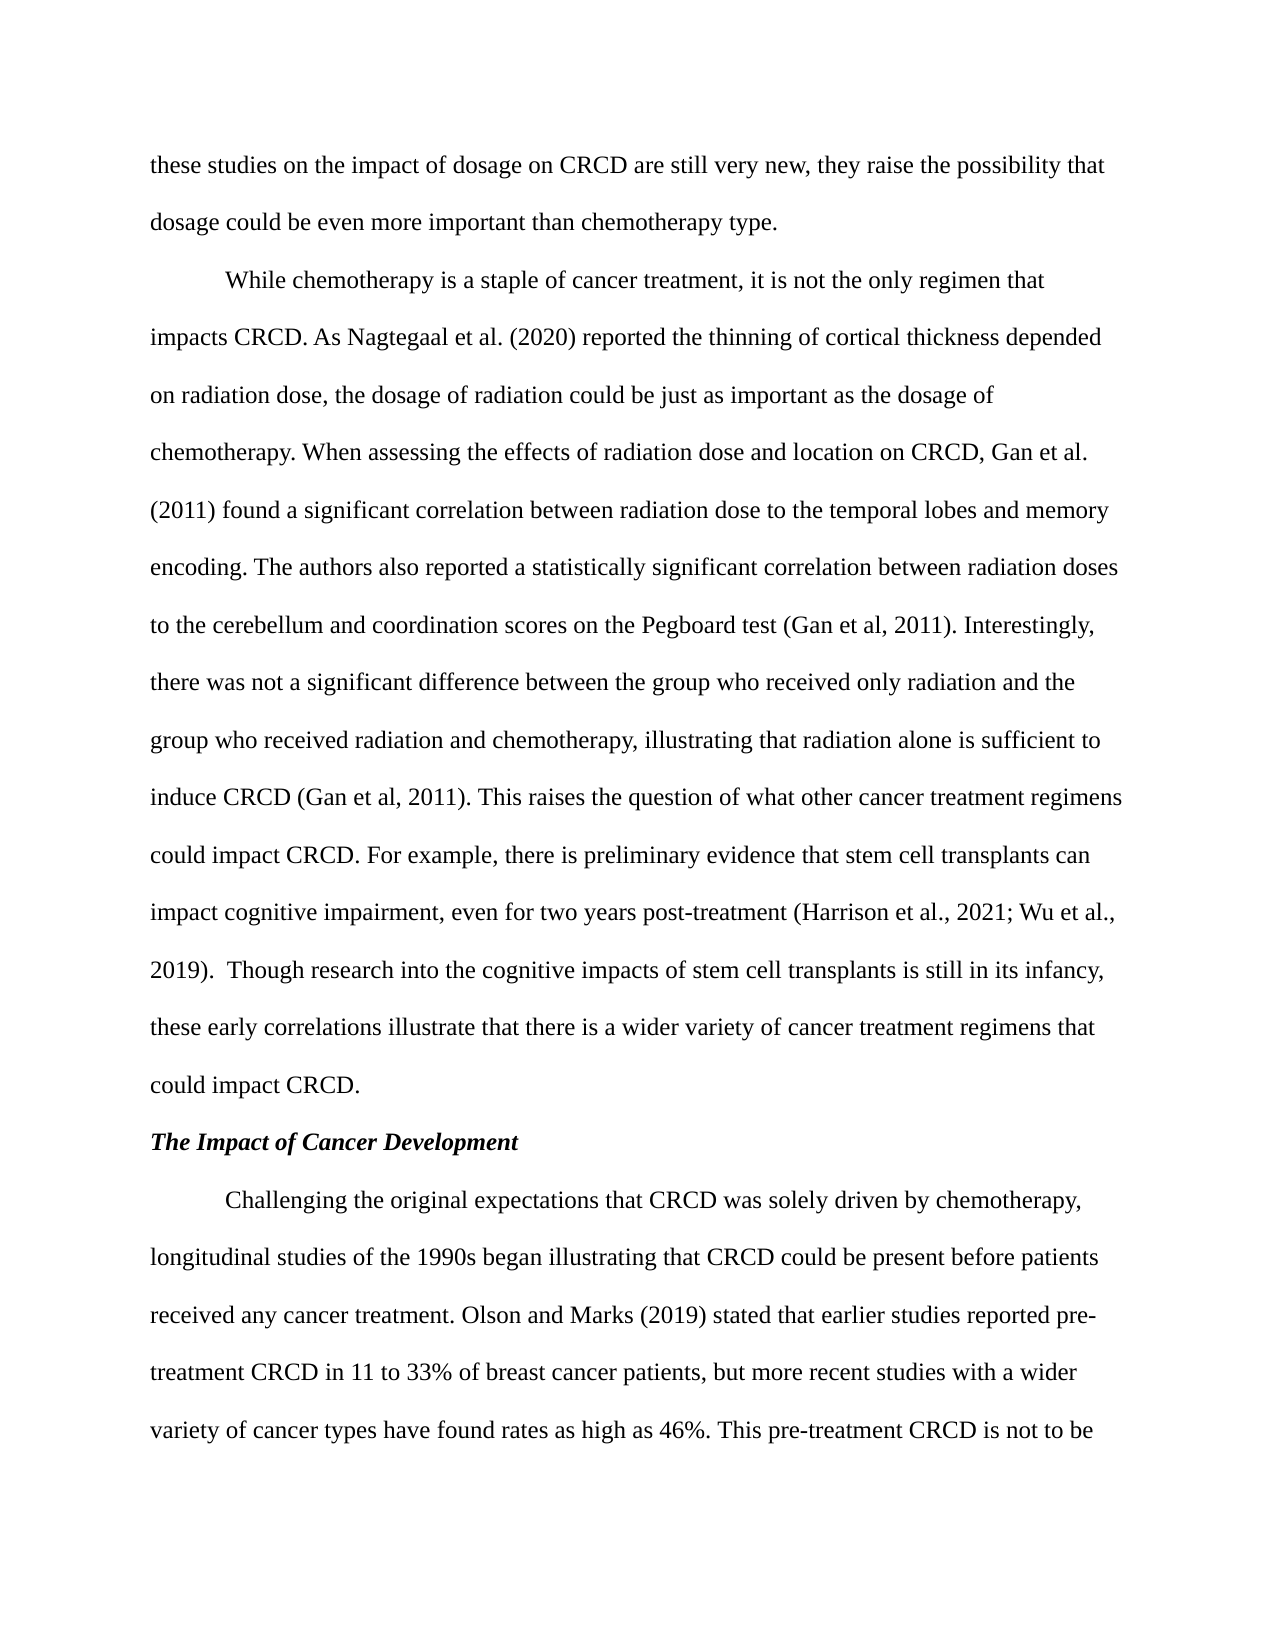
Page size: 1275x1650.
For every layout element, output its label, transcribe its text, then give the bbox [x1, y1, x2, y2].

text The Impact of Cancer Development [150, 1127, 1125, 1156]
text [150, 1185, 1125, 1444]
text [150, 150, 1125, 236]
text While chemotherapy is a staple of cancer treatment, it is not the only regimen that impacts CRCD. As Nagtegaal et al. (2020) reported the thinning of cortical thickness depended on radiation dose, the dosage of radiation could be just as important as the dosage of chemotherapy. When assessing the effects of radiation dose and location on CRCD, Gan et al. (2011) found a significant correlation between radiation dose to the temporal lobes and memory encoding. The authors also reported a statistically significant correlation between radiation doses to the cerebellum and coordination scores on the Pegboard test (Gan et al, 2011). Interestingly, there was not a significant difference between the group who received only radiation and the group who received radiation and chemotherapy, illustrating that radiation alone is sufficient to induce CRCD (Gan et al, 2011). This raises the question of what other cancer treatment regimens could impact CRCD. For example, there is preliminary evidence that stem cell transplants can impact cognitive impairment, even for two years post-treatment (Harrison et al., 2021; Wu et al., 2019). Though research into the cognitive impacts of stem cell transplants is still in its infancy, these early correlations illustrate that there is a wider variety of cancer treatment regimens that could impact CRCD. [150, 265, 1125, 1099]
